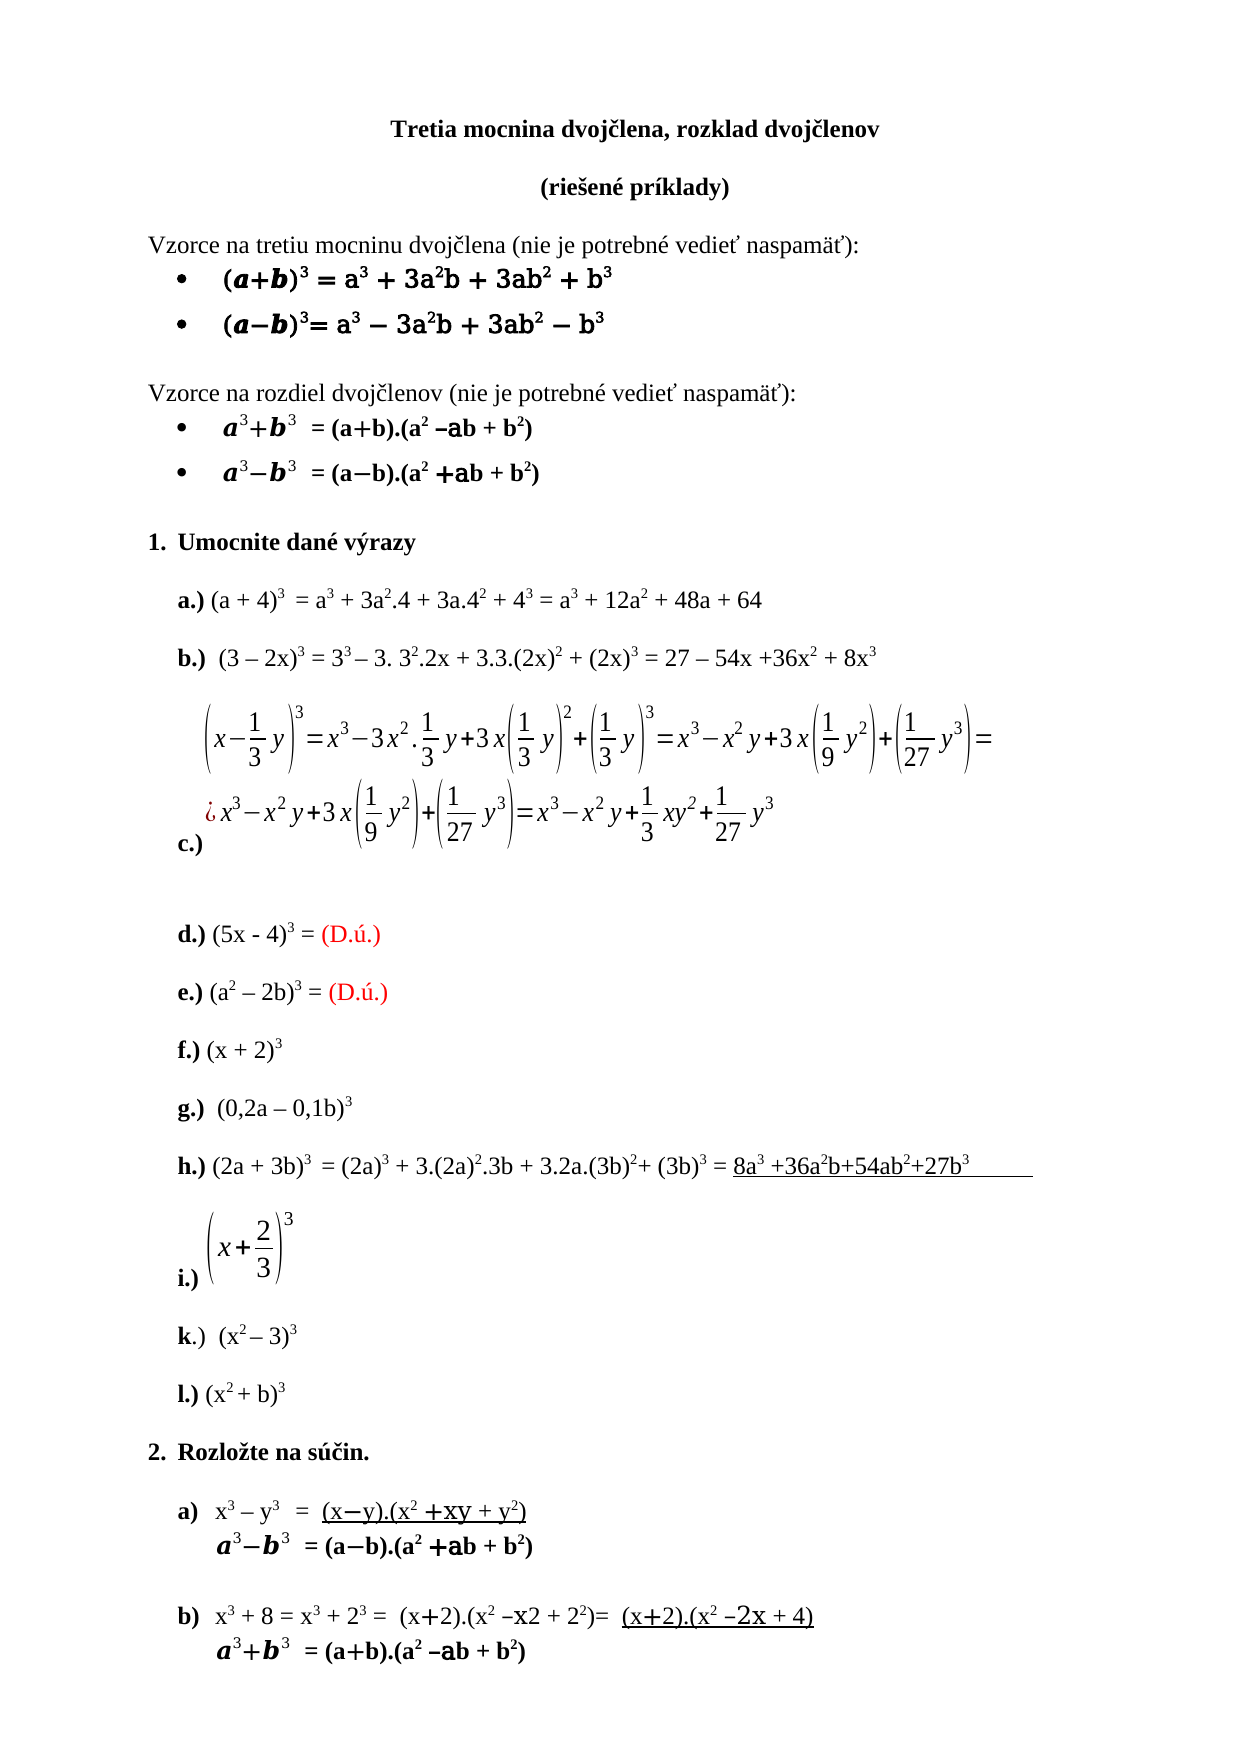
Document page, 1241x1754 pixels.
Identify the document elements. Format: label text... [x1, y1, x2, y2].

text l.) (x2 + b)3 [177, 1379, 1122, 1408]
text f.) (x + 2)3 [177, 1035, 1122, 1063]
text (riešené príklady) [148, 172, 1122, 200]
text a.) (a + 4)3 = a3 + 3a2.4 + 3a.42 + 43 = a3 + 12a2 + 48a + 64 [177, 585, 1122, 614]
text h.) (2a + 3b)3 = (2a)3 + 3.(2a)2.3b + 3.2a.(3b)2+ (3b)3 = 8a3 +36a2b+54ab2+27b3 [177, 1151, 1122, 1179]
text k.) (x2 – 3)3 [177, 1321, 1122, 1349]
list x3 + 8 = x3 + 23 = (x+2).(x2 –x2 + 22)= (x+2).(x2 –2x + 4) [177, 1600, 1122, 1630]
text e.) (a2 – 2b)3 = (D.ú.) [177, 977, 1122, 1006]
text g.) (0,2a – 0,1b)3 [177, 1093, 1122, 1122]
text c.) [177, 701, 1122, 889]
text i.) [177, 1209, 1122, 1292]
list Rozložte na súčin. [148, 1437, 1122, 1466]
text 𝒂3+𝒃3 = (a+b).(a2 –ab + b2) [215, 1634, 1122, 1665]
text d.) (5x - 4)3 = (D.ú.) [177, 919, 1122, 947]
list 𝒂3−𝒃3 = (a−b).(a2 +ab + b2) [177, 457, 1122, 487]
list (𝒂+𝒃)3 = a3 + 3a2b + 3ab2 + b3 [177, 263, 1122, 293]
text Vzorce na tretiu mocninu dvojčlena (nie je potrebné vedieť naspamäť): [148, 230, 1122, 258]
text 𝒂3−𝒃3 = (a−b).(a2 +ab + b2) [215, 1529, 1122, 1560]
text b.) (3 – 2x)3 = 33 – 3. 32.2x + 3.3.(2x)2 + (2x)3 = 27 – 54x +36x2 + 8x3 [177, 643, 1122, 672]
list x3 – y3 = (x−y).(x2 +xy + y2) [177, 1495, 1122, 1525]
list 𝒂3+𝒃3 = (a+b).(a2 –ab + b2) [177, 411, 1122, 442]
list Umocnite dané výrazy [148, 527, 1122, 556]
text Vzorce na rozdiel dvojčlenov (nie je potrebné vedieť naspamäť): [148, 378, 1122, 407]
list (𝒂−𝒃)3= a3 − 3a2b + 3ab2 − b3 [177, 308, 1122, 338]
text Tretia mocnina dvojčlena, rozklad dvojčlenov [148, 114, 1122, 142]
